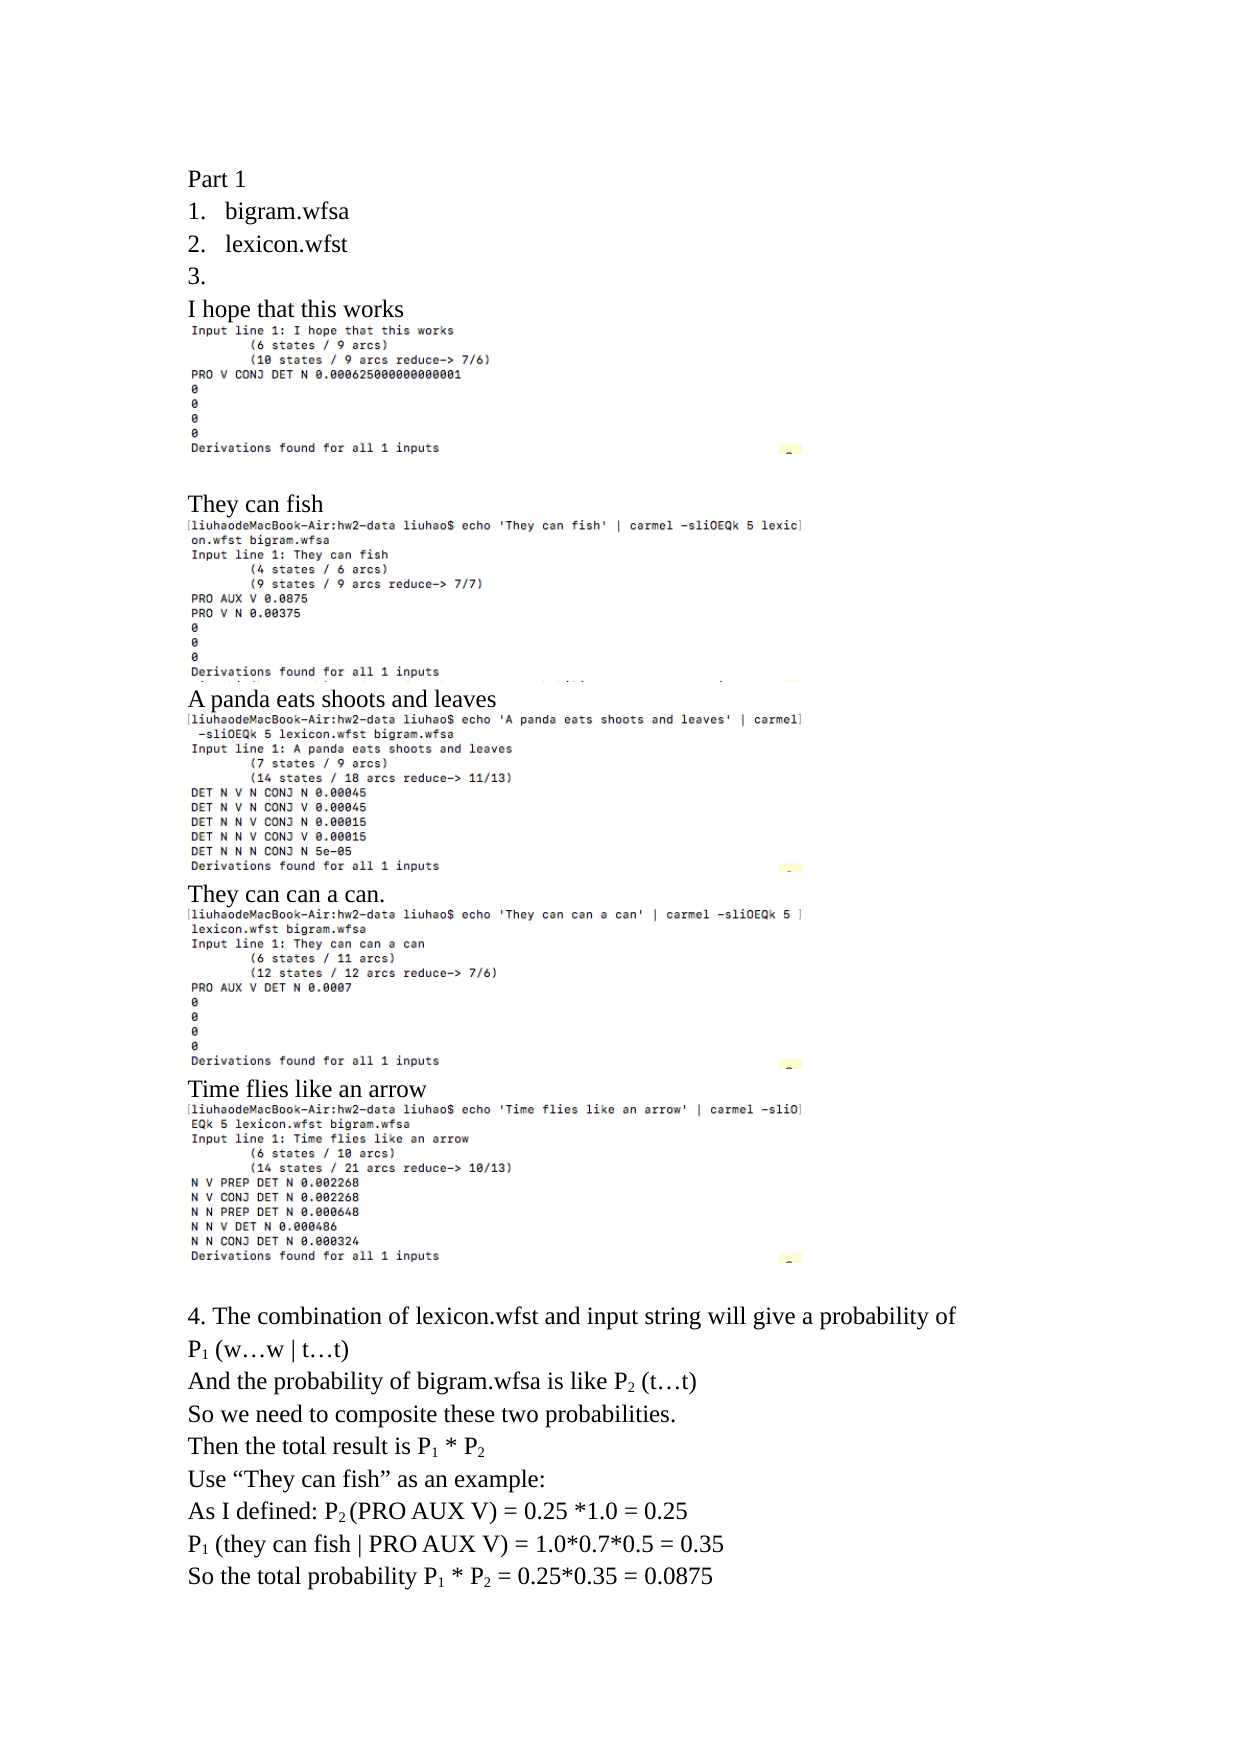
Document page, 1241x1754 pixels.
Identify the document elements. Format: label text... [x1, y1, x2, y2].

picture [187, 714, 803, 872]
text I hope that this works [187, 292, 1053, 324]
text And the probability of bigram.wfsa is like P2 (t…t) [187, 1364, 1053, 1397]
text As I defined: P2 (PRO AUX V) = 0.25 *1.0 = 0.25 [187, 1494, 1053, 1527]
picture [187, 519, 803, 682]
text So we need to composite these two probabilities. [187, 1397, 1053, 1429]
text P1 (w…w | t…t) [187, 1332, 1053, 1364]
text 4. The combination of lexicon.wfst and input string will give a probability of [187, 1299, 1053, 1332]
text A panda eats shoots and leaves [187, 682, 1053, 714]
text Then the total result is P1 * P2 [187, 1429, 1053, 1462]
text Use “They can fish” as an example: [187, 1462, 1053, 1494]
text Part 1 [187, 162, 1053, 194]
text So the total probability P1 * P2 = 0.25*0.35 = 0.0875 [187, 1559, 1053, 1592]
picture [187, 1104, 803, 1263]
text They can fish [187, 487, 1053, 519]
text Time flies like an arrow [187, 1072, 1053, 1104]
picture [187, 324, 803, 454]
list bigram.wfsa [187, 194, 1053, 227]
text They can can a can. [187, 877, 1053, 909]
text P1 (they can fish | PRO AUX V) = 1.0*0.7*0.5 = 0.35 [187, 1527, 1053, 1559]
text 3. [187, 259, 1053, 292]
picture [187, 909, 803, 1069]
list lexicon.wfst [187, 227, 1053, 259]
